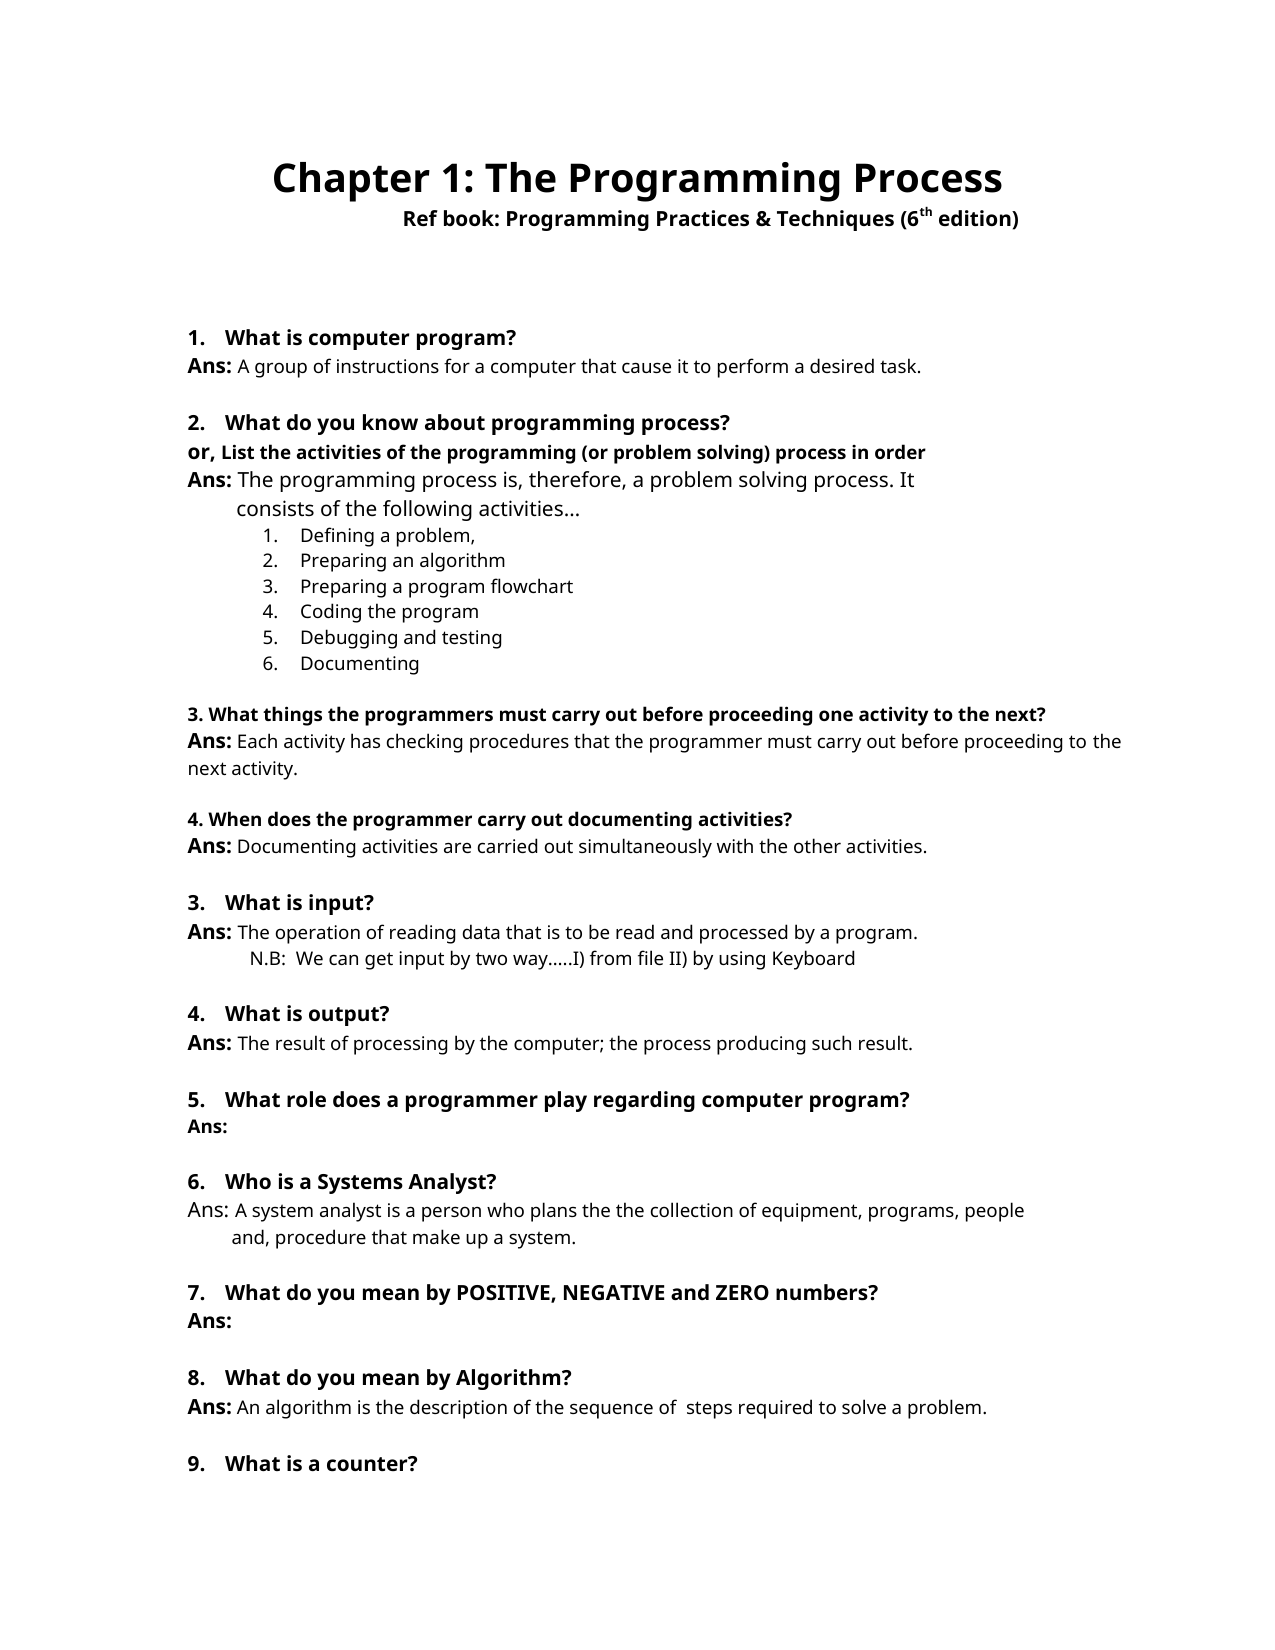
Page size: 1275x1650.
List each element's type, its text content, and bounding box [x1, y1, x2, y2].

text 4. When does the programmer carry out documenting activities? [187, 806, 1125, 831]
text Ans: Each activity has checking procedures that the programmer must carry out before proceeding to the next activity. [187, 726, 1125, 780]
text Ans: A group of instructions for a computer that cause it to perform a desired task. [187, 352, 1125, 380]
text Ans: [187, 1306, 1125, 1335]
text Ans: Documenting activities are carried out simultaneously with the other activities. [187, 831, 1125, 860]
text Ans: [187, 1113, 1125, 1139]
text Ans: The result of processing by the computer; the process producing such result. [150, 1028, 1125, 1056]
list What do you mean by Algorithm? [187, 1363, 1125, 1392]
list What do you know about programming process? [187, 408, 1125, 437]
text Chapter 1: The Programming Process [150, 150, 1125, 204]
text 2. Preparing an algorithm [262, 548, 1125, 573]
list Who is a Systems Analyst? [187, 1167, 1125, 1196]
text 1. Defining a problem, [262, 522, 1125, 548]
text consists of the following activities… [187, 494, 1125, 522]
text or, List the activities of the programming (or problem solving) process in order [187, 437, 1125, 465]
list What is output? [187, 999, 1125, 1028]
text 3. Preparing a program flowchart [262, 573, 1125, 599]
list What role does a programmer play regarding computer program? [187, 1085, 1125, 1113]
text 3. What things the programmers must carry out before proceeding one activity to the next? [187, 701, 1125, 726]
text Ans: The programming process is, therefore, a problem solving process. It [187, 465, 1125, 494]
text 4. Coding the program [262, 599, 1125, 624]
text Ans: The operation of reading data that is to be read and processed by a program. [150, 917, 1125, 945]
text Ans: An algorithm is the description of the sequence of steps required to solve a problem. [187, 1392, 1125, 1420]
text Ans: A system analyst is a person who plans the the collection of equipment, programs, people [150, 1196, 1125, 1224]
text Ref book: Programming Practices & Techniques (6th edition) [150, 204, 1125, 232]
text N.B: We can get input by two way…..I) from file II) by using Keyboard [150, 945, 1125, 971]
list What is a counter? [187, 1449, 1125, 1477]
text 5. Debugging and testing [262, 624, 1125, 650]
list What is computer program? [187, 323, 1125, 352]
list What is input? [187, 888, 1125, 917]
text and, procedure that make up a system. [150, 1224, 1125, 1249]
list What do you mean by POSITIVE, NEGATIVE and ZERO numbers? [187, 1278, 1125, 1306]
text 6. Documenting [262, 650, 1125, 675]
